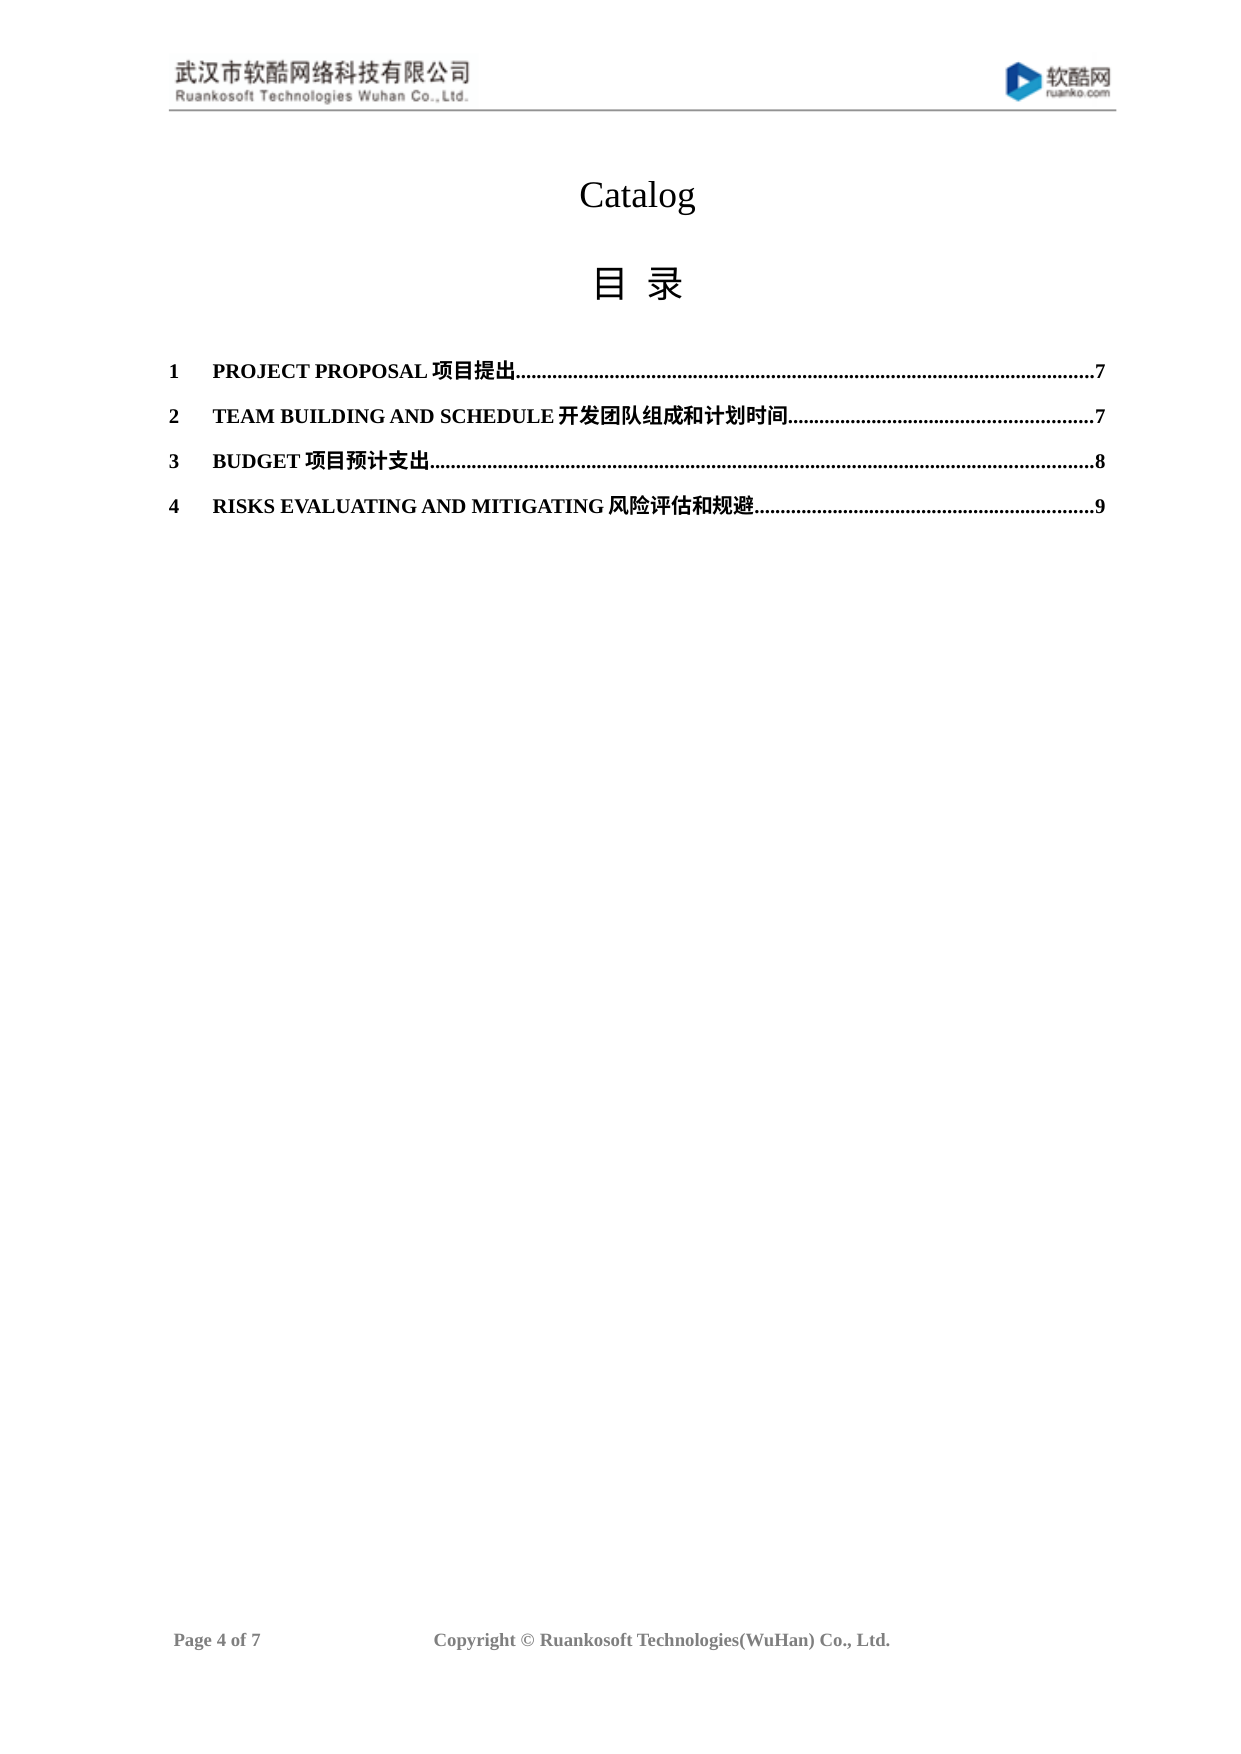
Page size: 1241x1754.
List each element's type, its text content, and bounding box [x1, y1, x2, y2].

text 1 Project Proposal项目提出 7 [169, 353, 1106, 386]
text 目 录 [169, 248, 1106, 313]
text 4 Risks Evaluating and Mitigating风险评估和规避 9 [169, 488, 1106, 521]
text Catalog [169, 162, 1106, 227]
picture [168, 48, 1117, 113]
text 2 Team building and Schedule开发团队组成和计划时间 7 [169, 398, 1106, 431]
text 3 Budget项目预计支出 8 [169, 443, 1106, 476]
